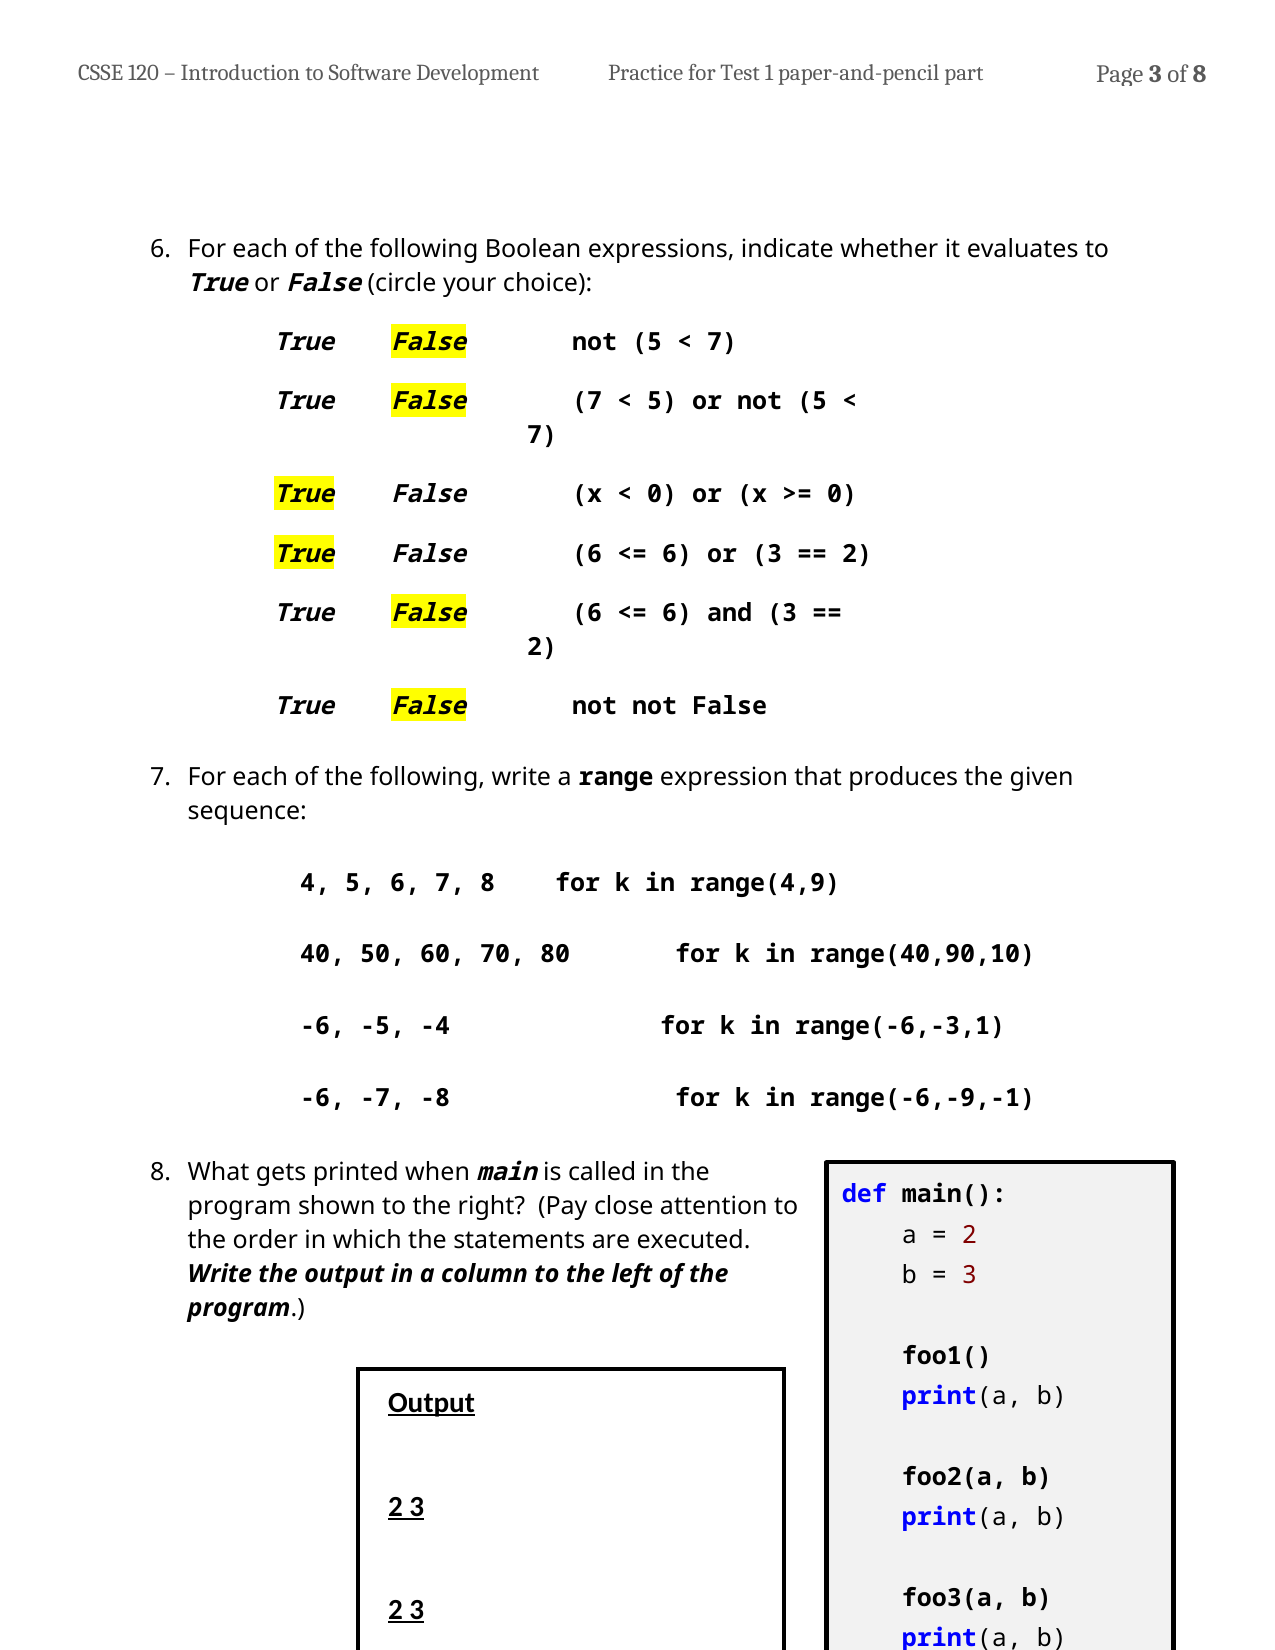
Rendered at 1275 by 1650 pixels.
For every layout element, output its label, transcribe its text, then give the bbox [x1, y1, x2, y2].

table_cell (6 <= 6) or (3 == 2) [516, 510, 893, 569]
table_cell (x < 0) or (x >= 0) [516, 451, 893, 510]
table_cell not not False [516, 663, 893, 721]
table_cell False [380, 510, 516, 569]
list What gets printed when main is called in the program shown to the right? (Pay close attention to the order in which the statements are executed. Write the output in a column to the left of the program.) [150, 1154, 1125, 1324]
table_cell (6 <= 6) and (3 == 2) [516, 569, 893, 662]
table_cell False [380, 569, 516, 662]
table_header True [263, 299, 380, 358]
list -6, -7, -8 for k in range(-6,-9,-1) [300, 1079, 1125, 1141]
table_cell False [380, 663, 516, 721]
table_header False [380, 299, 516, 358]
table_cell True [263, 663, 380, 721]
list For each of the following, write a range expression that produces the given sequence: [150, 759, 1125, 827]
table_cell False [380, 451, 516, 510]
list 40, 50, 60, 70, 80 for k in range(40,90,10) [300, 936, 1125, 970]
table_cell False [380, 358, 516, 451]
list For each of the following Boolean expressions, indicate whether it evaluates to True or False (circle your choice): [150, 231, 1125, 299]
list 4, 5, 6, 7, 8 for k in range(4,9) [300, 864, 1125, 899]
table_cell (7 < 5) or not (5 < 7) [516, 358, 893, 451]
table_cell True [263, 358, 380, 451]
table_cell True [263, 451, 380, 510]
table_cell True [263, 569, 380, 662]
table_cell True [263, 510, 380, 569]
table_header not (5 < 7) [516, 299, 893, 358]
list -6, -5, -4 for k in range(-6,-3,1) [300, 1008, 1125, 1042]
